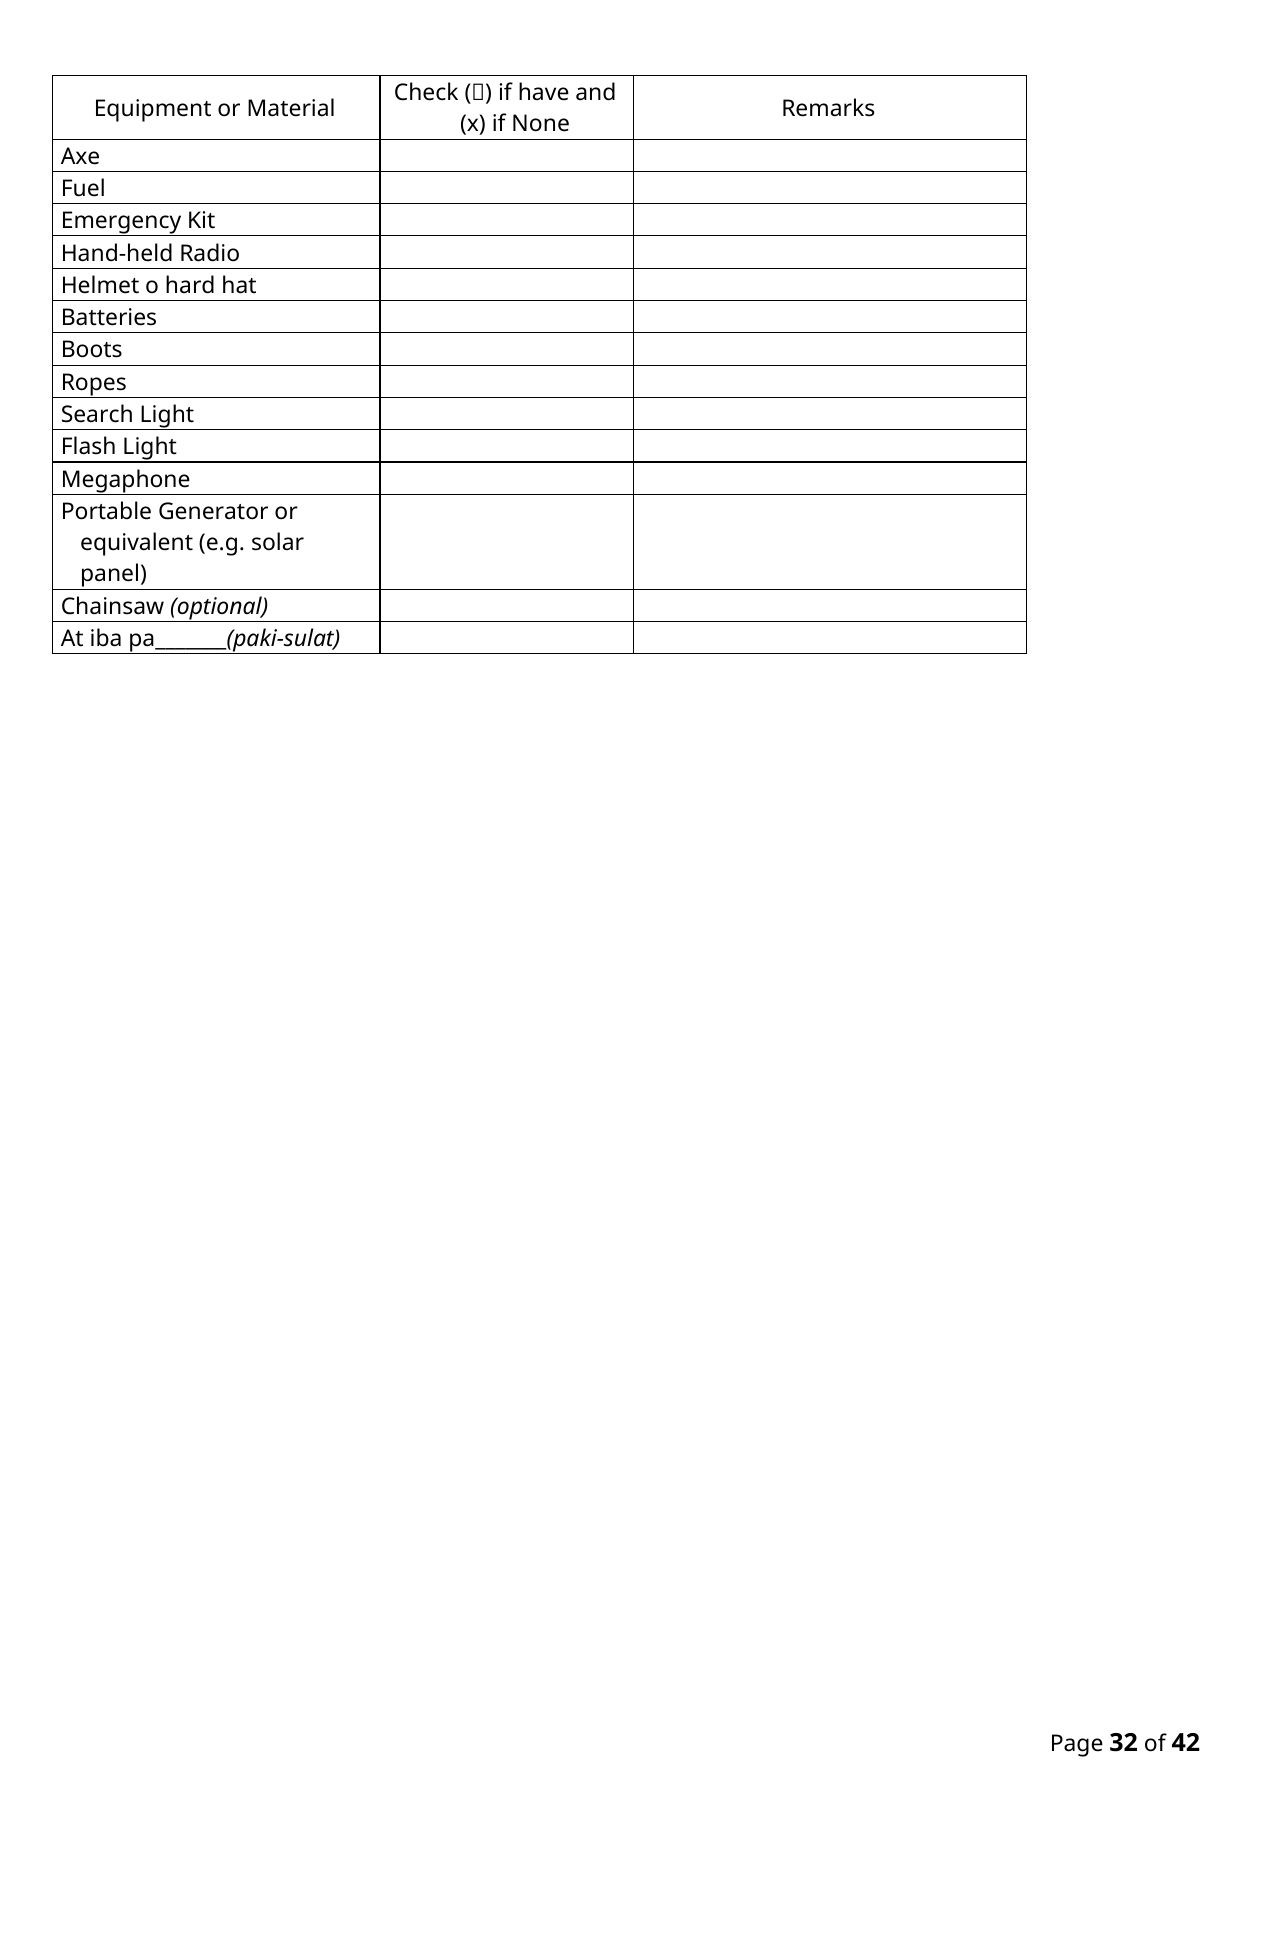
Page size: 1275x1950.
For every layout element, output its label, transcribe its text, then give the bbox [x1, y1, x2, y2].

table_cell Megaphone [53, 463, 379, 494]
table_cell [381, 430, 633, 461]
table_cell [381, 495, 633, 588]
table_cell [634, 172, 1026, 203]
table_cell Helmet o hard hat [53, 269, 379, 300]
table_cell [381, 590, 633, 621]
table_cell Chainsaw (optional) [53, 590, 379, 621]
table_cell [381, 172, 633, 203]
table_cell [634, 398, 1026, 429]
table_cell [634, 269, 1026, 300]
table_cell [381, 140, 633, 171]
table_cell [381, 204, 633, 235]
table_cell [381, 301, 633, 332]
table_cell [634, 366, 1026, 397]
table_cell [634, 590, 1026, 621]
table_cell At iba pa_______(paki-sulat) [53, 622, 379, 653]
table_cell [381, 398, 633, 429]
table_cell [634, 140, 1026, 171]
table_cell Flash Light [53, 430, 379, 461]
table_cell [634, 463, 1026, 494]
table_cell [634, 495, 1026, 588]
table_header Check () if have and (x) if None [381, 76, 633, 138]
table_cell [381, 269, 633, 300]
table_cell Batteries [53, 301, 379, 332]
table_cell [381, 333, 633, 364]
table_header Remarks [634, 76, 1026, 138]
table_cell [634, 430, 1026, 461]
table_cell Axe [53, 140, 379, 171]
table_cell Emergency Kit [53, 204, 379, 235]
table_cell [634, 204, 1026, 235]
table_header Equipment or Material [53, 76, 379, 138]
table_cell Fuel [53, 172, 379, 203]
table_cell [634, 236, 1026, 268]
table_cell [634, 333, 1026, 364]
table_cell Search Light [53, 398, 379, 429]
table_cell [381, 366, 633, 397]
table_cell [381, 463, 633, 494]
table_cell [634, 301, 1026, 332]
table_cell [381, 622, 633, 653]
table_cell Portable Generator or equivalent (e.g. solar panel) [53, 495, 379, 588]
table_cell Hand-held Radio [53, 236, 379, 268]
table_cell Boots [53, 333, 379, 364]
table_cell Ropes [53, 366, 379, 397]
table_cell [634, 622, 1026, 653]
table_cell [381, 236, 633, 268]
